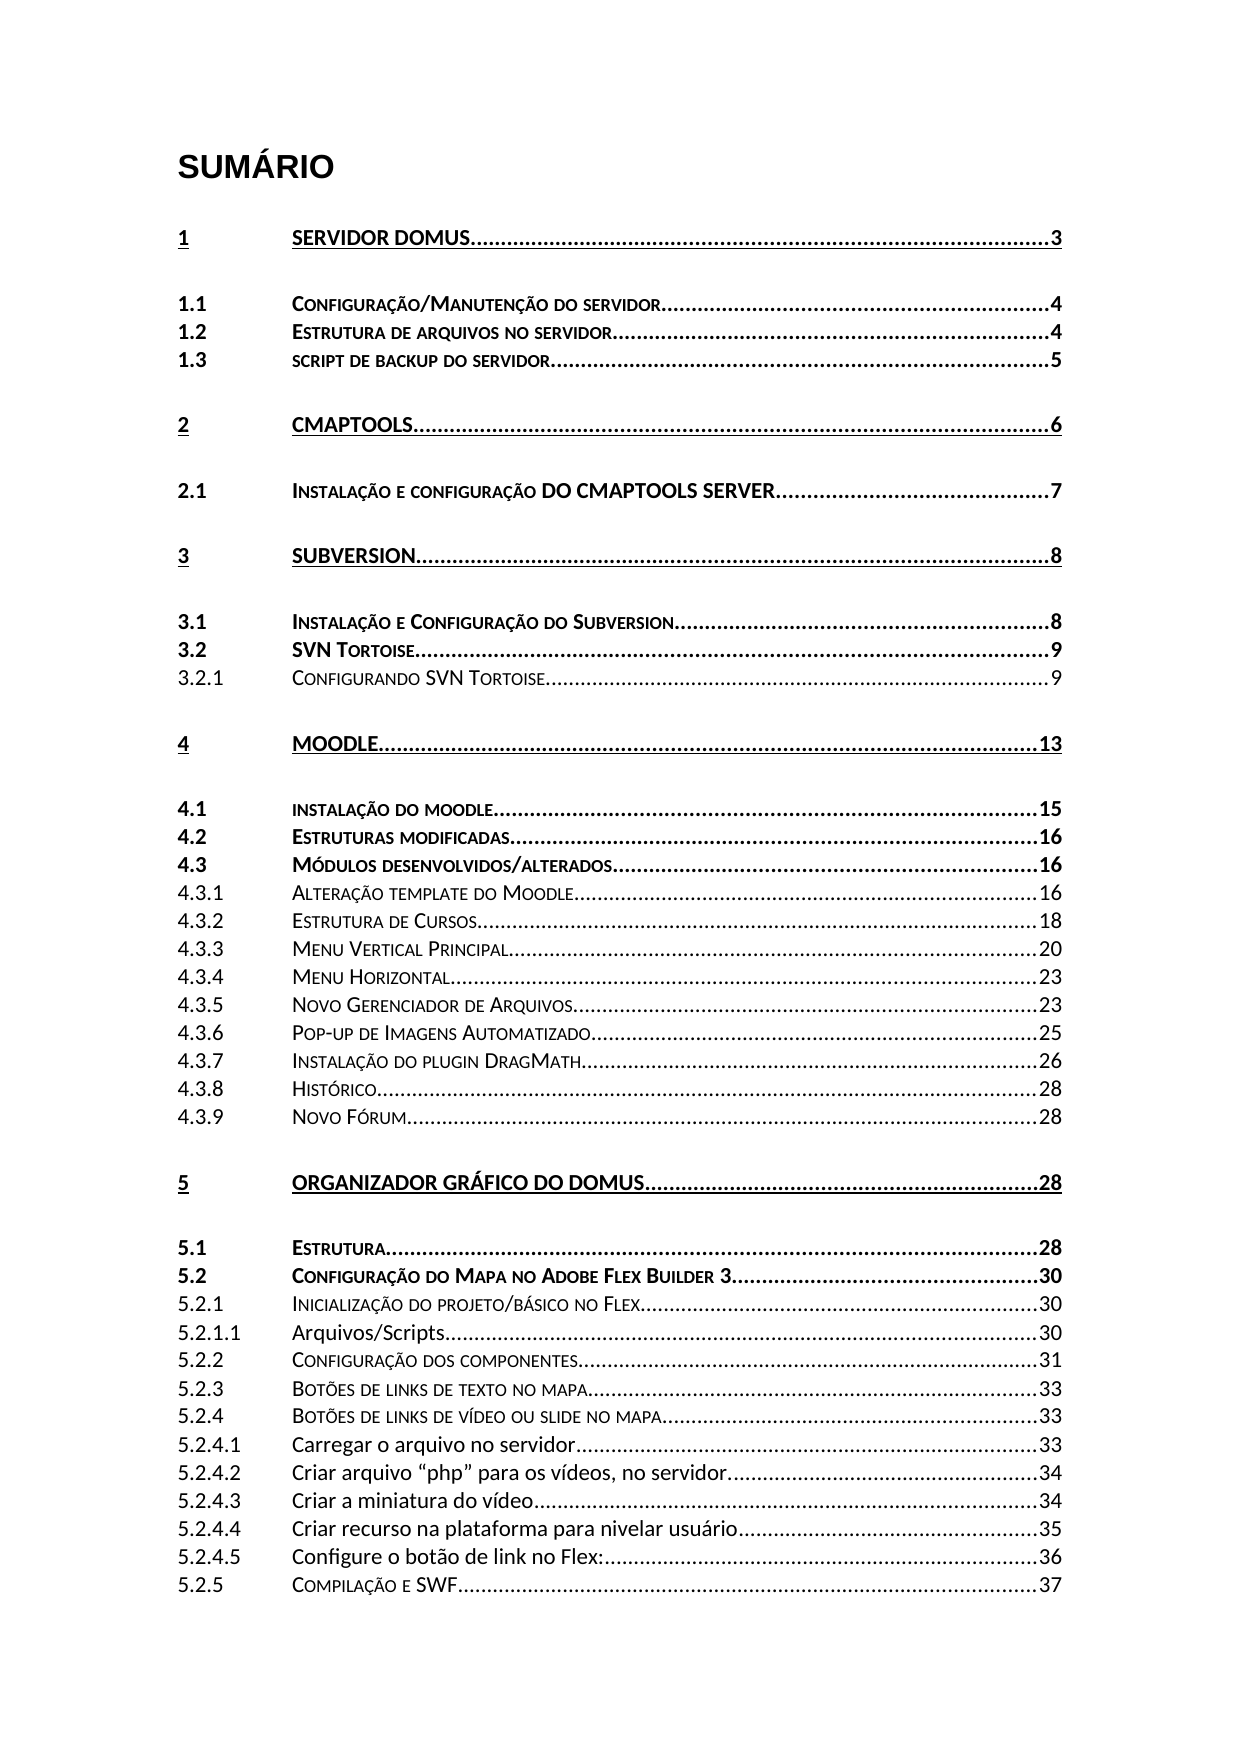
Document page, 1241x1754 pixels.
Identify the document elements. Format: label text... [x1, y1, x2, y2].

text 5.1 Estrutura 28 [177, 1233, 1063, 1262]
text 5.2.4.4 Criar recurso na plataforma para nivelar usuário 35 [177, 1514, 1063, 1542]
text 5.2.4.5 Configure o botão de link no Flex: 36 [177, 1542, 1063, 1570]
text 5.2.4.2 Criar arquivo “php” para os vídeos, no servidor. 34 [177, 1458, 1063, 1486]
text 1.1 Configuração/Manutenção do servidor 4 [177, 289, 1063, 317]
text 5.2.4.1 Carregar o arquivo no servidor 33 [177, 1430, 1063, 1458]
text 5.2.1 Inicialização do projeto/básico no Flex 30 [177, 1289, 1063, 1318]
text 2 CmapTools 6 [177, 411, 1063, 439]
text 5.2.5 Compilação e SWF 37 [177, 1570, 1063, 1598]
text 3.2 SVN Tortoise 9 [177, 635, 1063, 663]
text 4.3.2 Estrutura de Cursos 18 [177, 906, 1063, 934]
text 3.1 Instalação e Configuração do Subversion 8 [177, 607, 1063, 635]
text 1 Servidor domus 3 [177, 223, 1063, 252]
text 4.3.1 Alteração template do Moodle 16 [177, 878, 1063, 906]
text 5.2.3 Botões de links de texto no mapa 33 [177, 1374, 1063, 1402]
text 2.1 Instalação e configuração DO CMAPTOOLS SERVER 7 [177, 476, 1063, 504]
text 4.3.9 Novo Fórum 28 [177, 1102, 1063, 1131]
text 4.3.3 Menu Vertical Principal 20 [177, 934, 1063, 962]
text 4.1 instalação do moodle 15 [177, 794, 1063, 822]
text 4 Moodle 13 [177, 729, 1063, 757]
text 1.3 script de backup do servidor 5 [177, 345, 1063, 373]
text 4.3.4 Menu Horizontal 23 [177, 962, 1063, 990]
text 4.3.6 Pop-up de Imagens Automatizado 25 [177, 1018, 1063, 1046]
text 5.2.4.3 Criar a miniatura do vídeo 34 [177, 1486, 1063, 1514]
text SUMÁRIO [177, 148, 1063, 186]
text 5 Organizador gráfico do domus 28 [177, 1168, 1063, 1196]
text 5.2.1.1 Arquivos/Scripts 30 [177, 1318, 1063, 1346]
text 5.2.4 Botões de links de vídeo ou slide no mapa 33 [177, 1402, 1063, 1430]
text 4.2 Estruturas modificadas 16 [177, 822, 1063, 850]
text 4.3.5 Novo Gerenciador de Arquivos 23 [177, 990, 1063, 1018]
text 3.2.1 Configurando SVN Tortoise 9 [177, 663, 1063, 691]
text 1.2 Estrutura de arquivos no servidor 4 [177, 317, 1063, 345]
text 4.3.8 Histórico 28 [177, 1074, 1063, 1102]
text 4.3.7 Instalação do plugin DragMath 26 [177, 1046, 1063, 1074]
text 4.3 Módulos desenvolvidos/alterados 16 [177, 850, 1063, 878]
text 5.2.2 Configuração dos componentes 31 [177, 1346, 1063, 1374]
text 5.2 Configuração do Mapa no Adobe Flex Builder 3 30 [177, 1262, 1063, 1289]
text 3 Subversion 8 [177, 542, 1063, 570]
